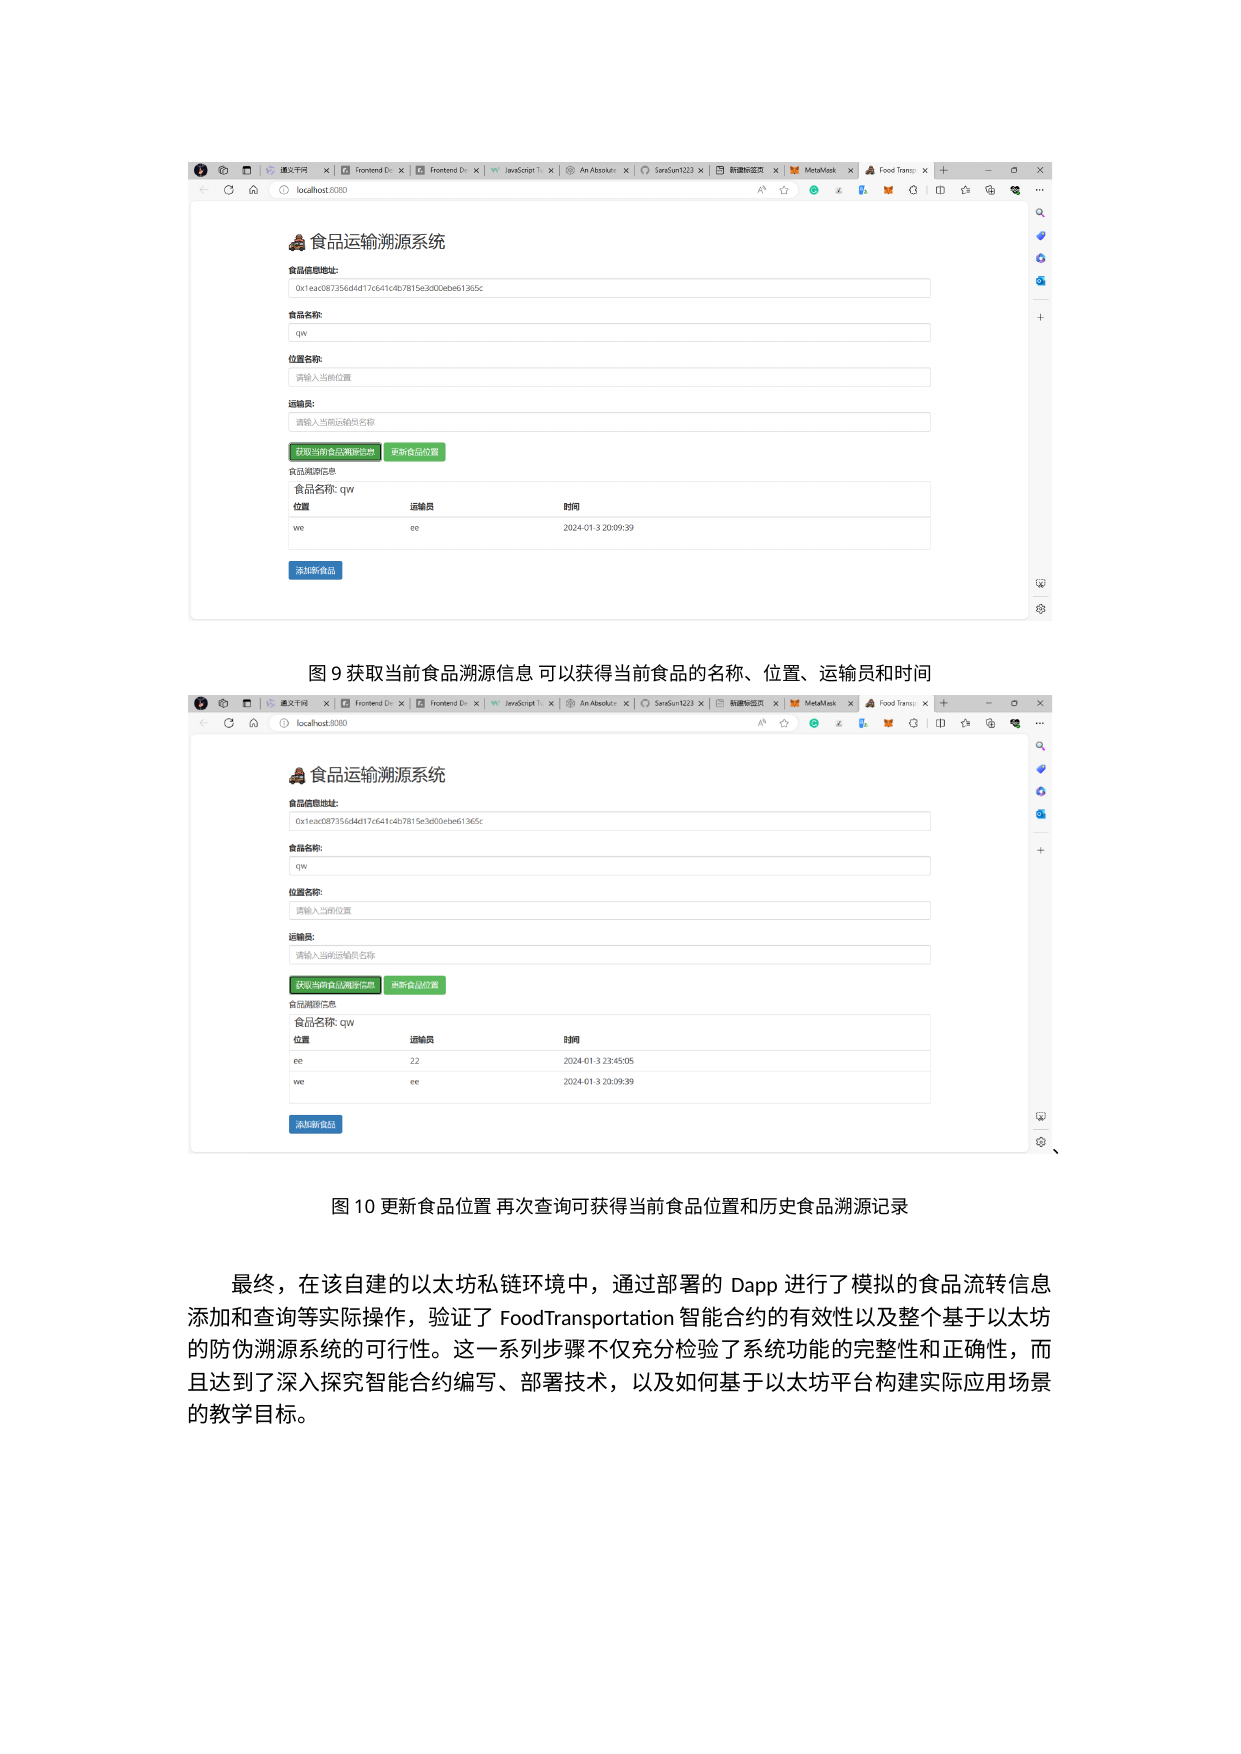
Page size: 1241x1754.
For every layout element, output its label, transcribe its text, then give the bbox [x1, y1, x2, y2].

picture [188, 695, 1053, 1154]
text 图10 更新食品位置 再次查询可获得当前食品位置和历史食品溯源记录 [187, 1189, 1053, 1221]
picture [188, 162, 1053, 621]
text 图9 获取当前食品溯源信息 可以获得当前食品的名称、位置、运输员和时间 [187, 656, 1053, 688]
text 最终，在该自建的以太坊私链环境中，通过部署的 Dapp 进行了模拟的食品流转信息添加和查询等实际操作，验证了 FoodTransportation 智能合约的有效性以及整个基于以太坊的防伪溯源系统的可行性。这一系列步骤不仅充分检验了系统功能的完整性和正确性，而且达到了深入探究智能合约编写、部署技术，以及如何基于以太坊平台构建实际应用场景的教学目标。 [187, 1267, 1053, 1429]
